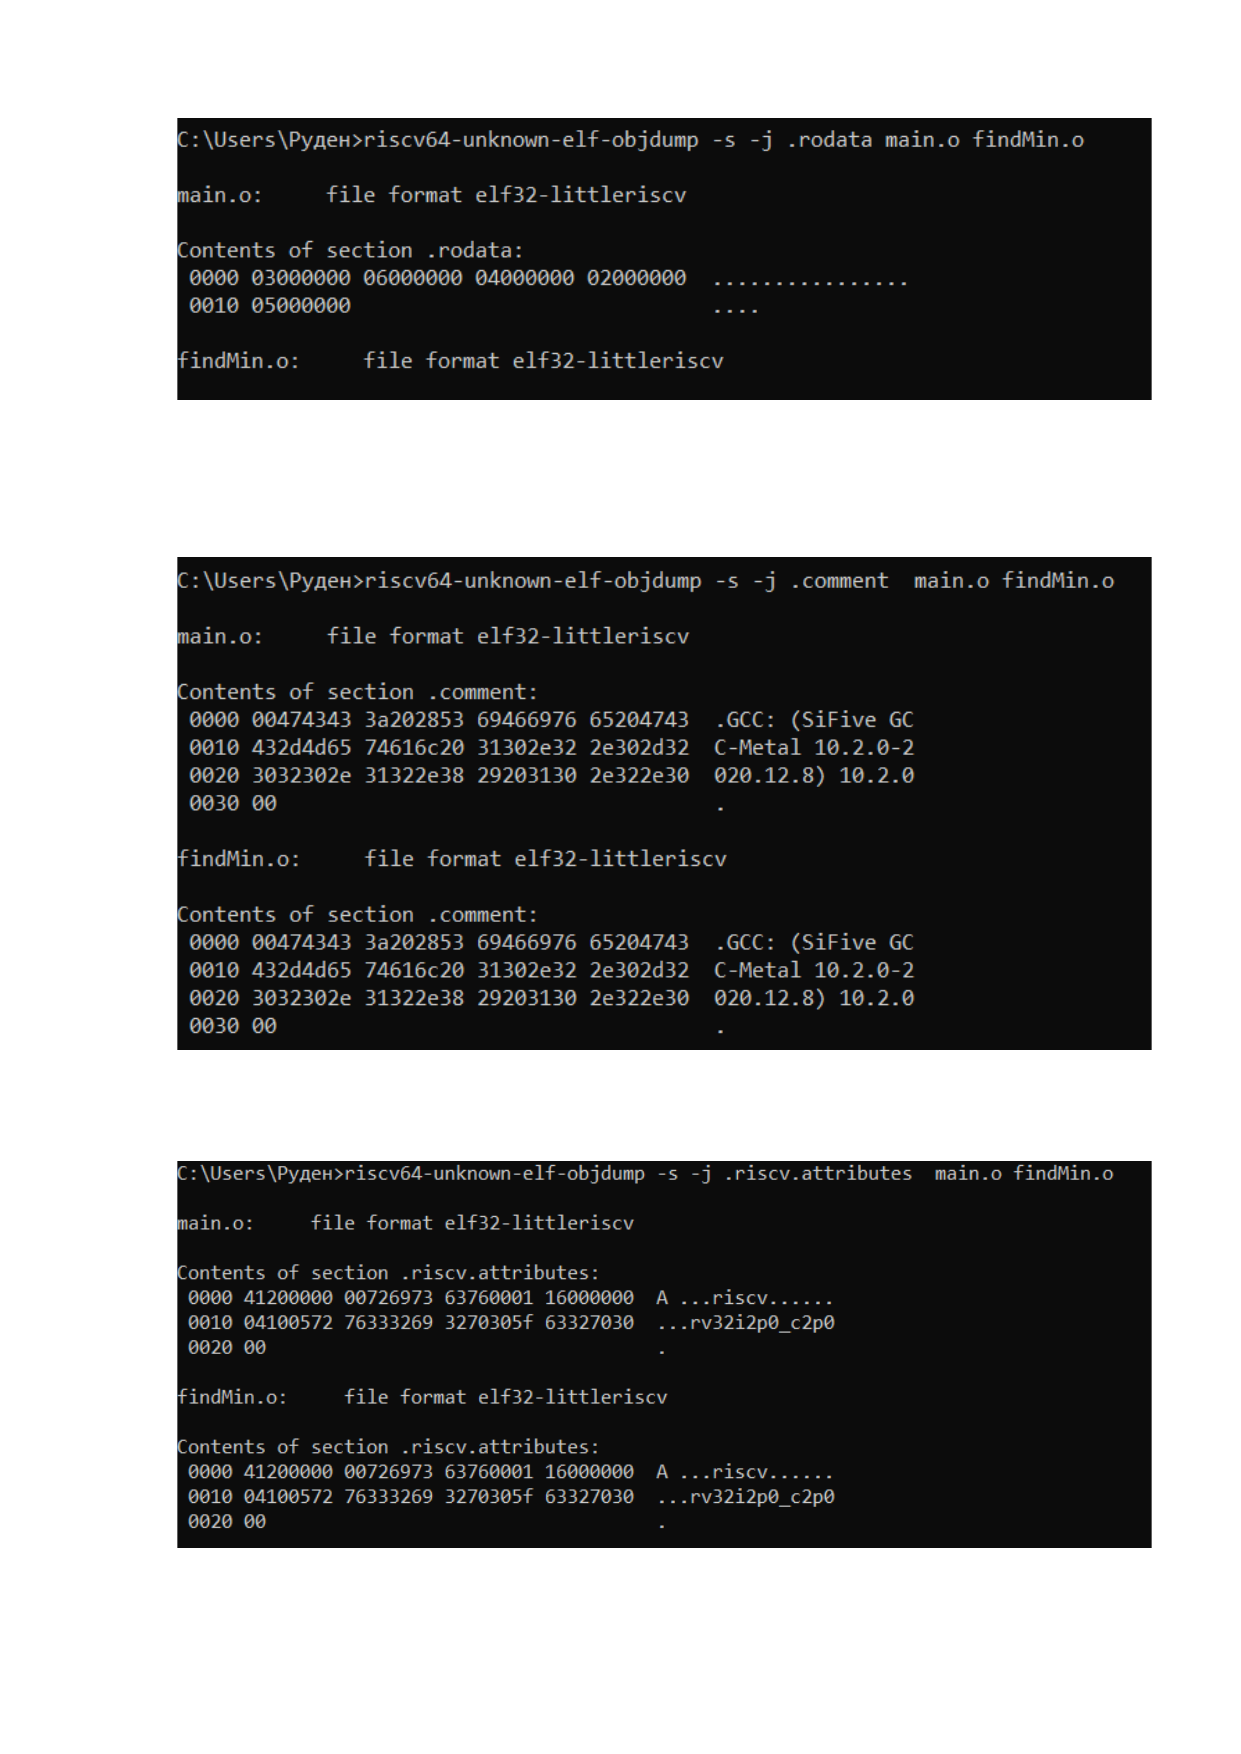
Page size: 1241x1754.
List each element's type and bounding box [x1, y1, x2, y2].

picture [177, 557, 1152, 1050]
picture [177, 118, 1152, 400]
picture [177, 1161, 1152, 1548]
